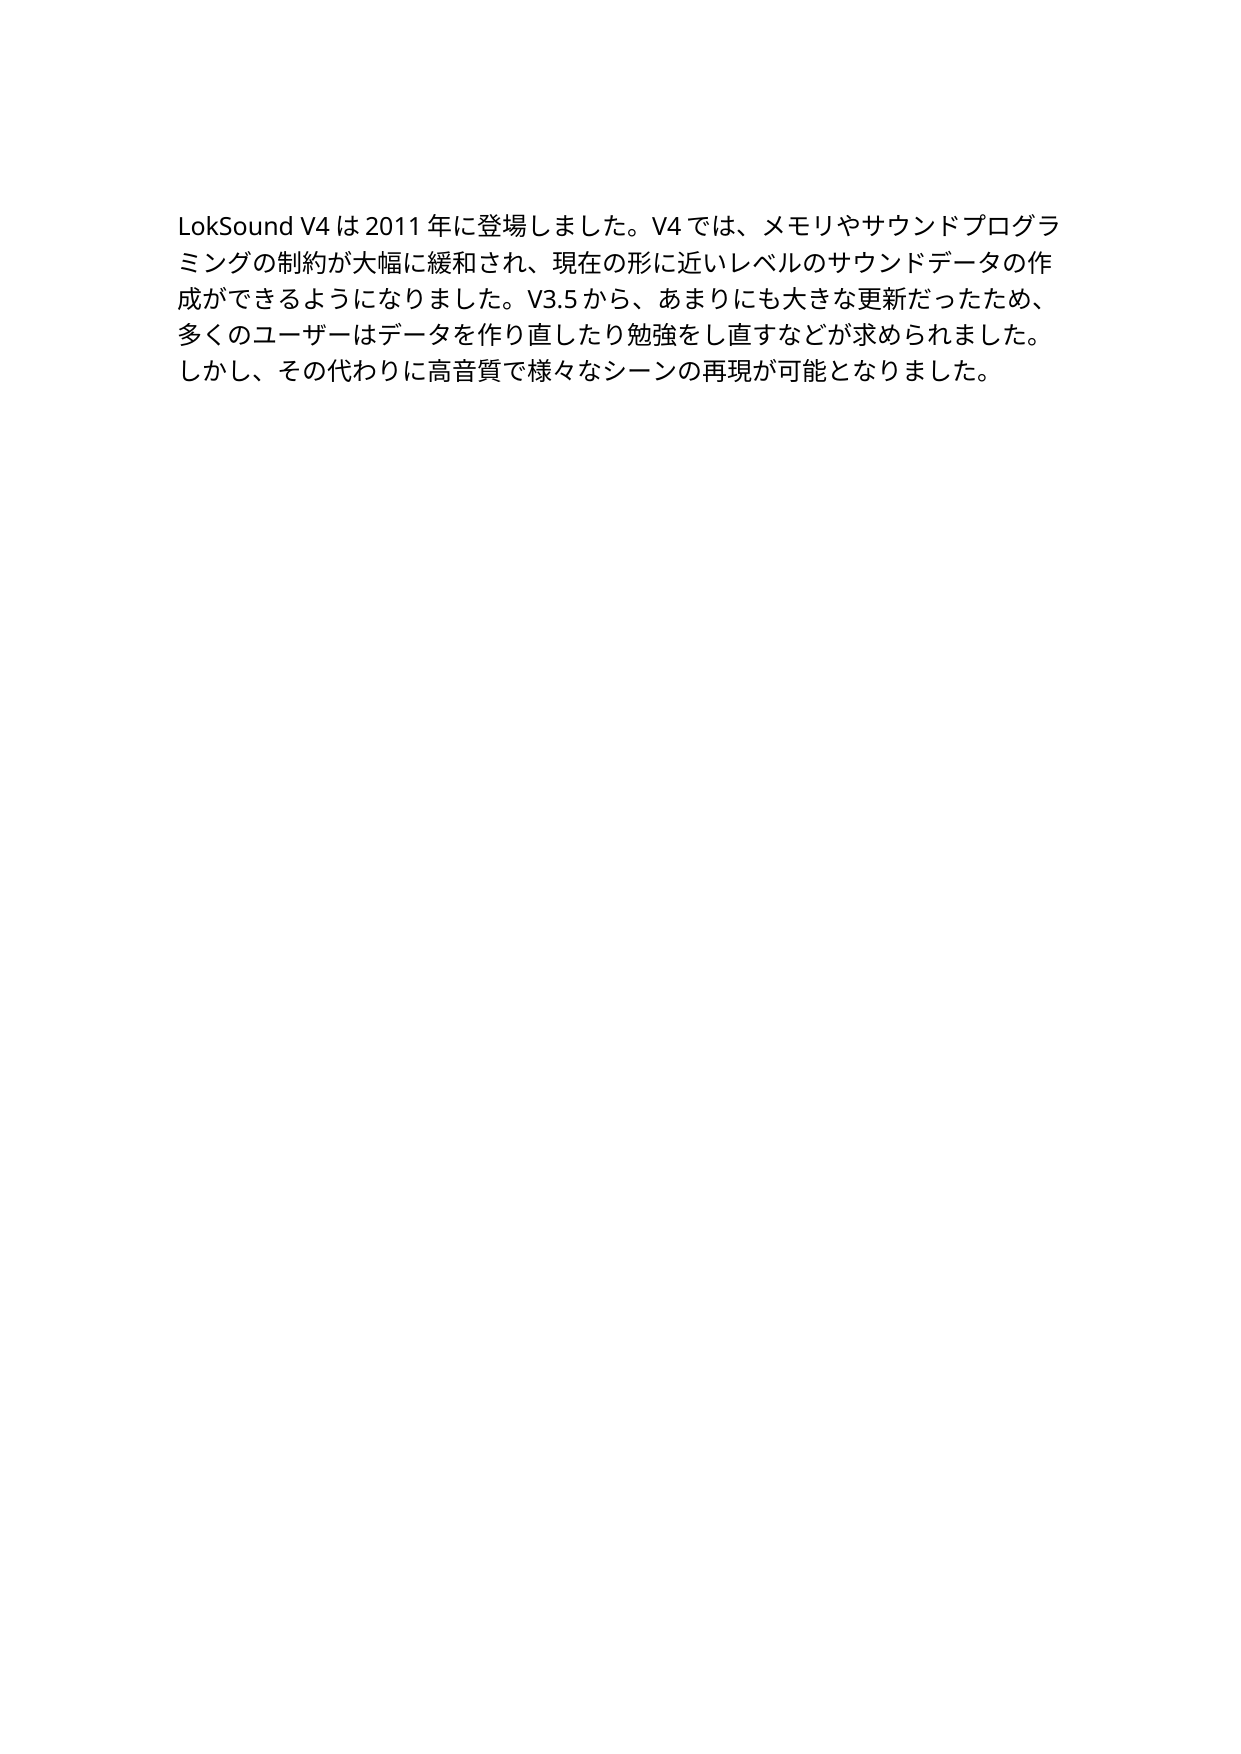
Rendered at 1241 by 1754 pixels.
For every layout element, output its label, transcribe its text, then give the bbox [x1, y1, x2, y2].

text LokSound V4は2011年に登場しました。V4では、メモリやサウンドプログラミングの制約が大幅に緩和され、現在の形に近いレベルのサウンドデータの作成ができるようになりました。V3.5から、あまりにも大きな更新だったため、多くのユーザーはデータを作り直したり勉強をし直すなどが求められました。しかし、その代わりに高音質で様々なシーンの再現が可能となりました。 [177, 207, 1063, 388]
